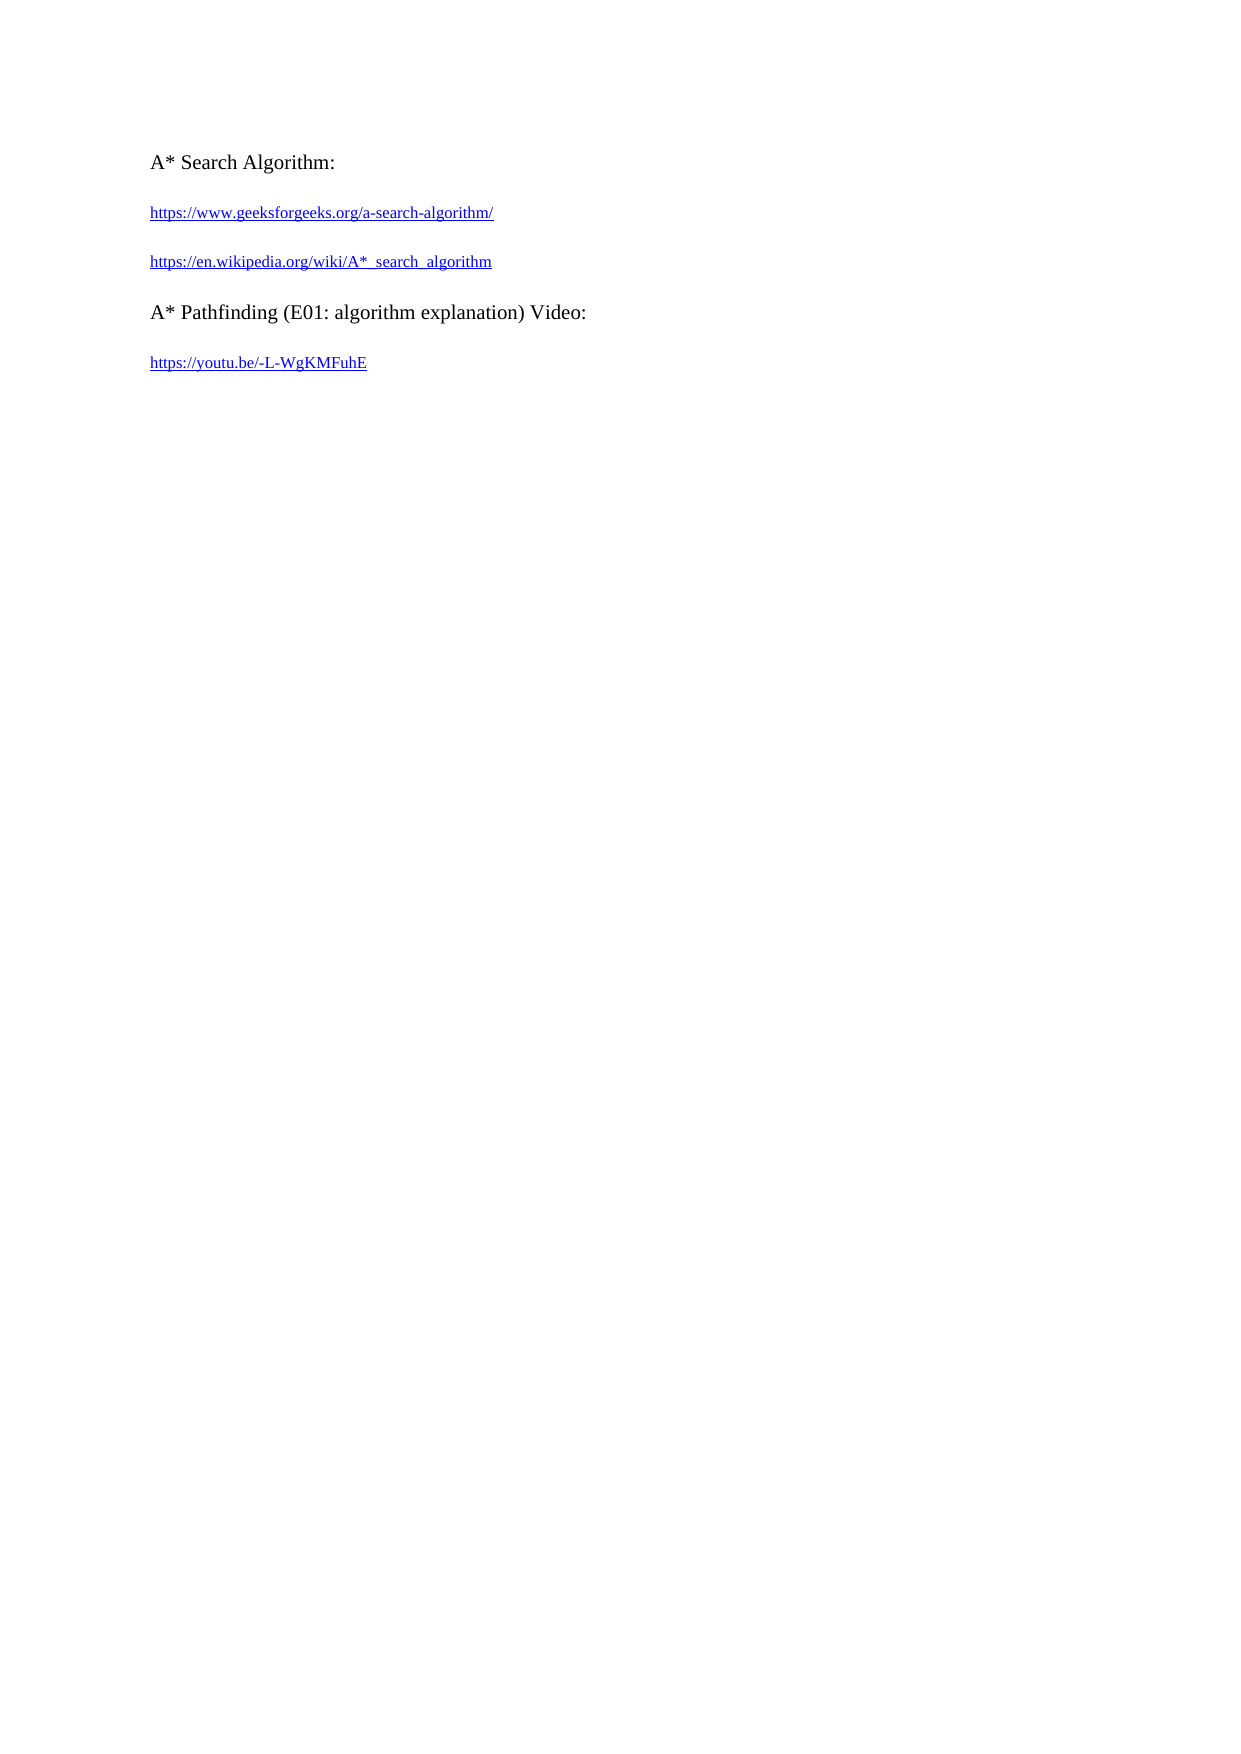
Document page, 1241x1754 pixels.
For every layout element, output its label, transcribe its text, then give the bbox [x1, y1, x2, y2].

text https://en.wikipedia.org/wiki/A*_search_algorithm [150, 252, 1090, 271]
text https://www.geeksforgeeks.org/a-search-algorithm/ [150, 203, 1090, 222]
text A* Pathfinding (E01: algorithm explanation) Video: [150, 300, 1090, 324]
text https://youtu.be/-L-WgKMFuhE [150, 353, 1090, 372]
text A* Search Algorithm: [150, 150, 1090, 174]
